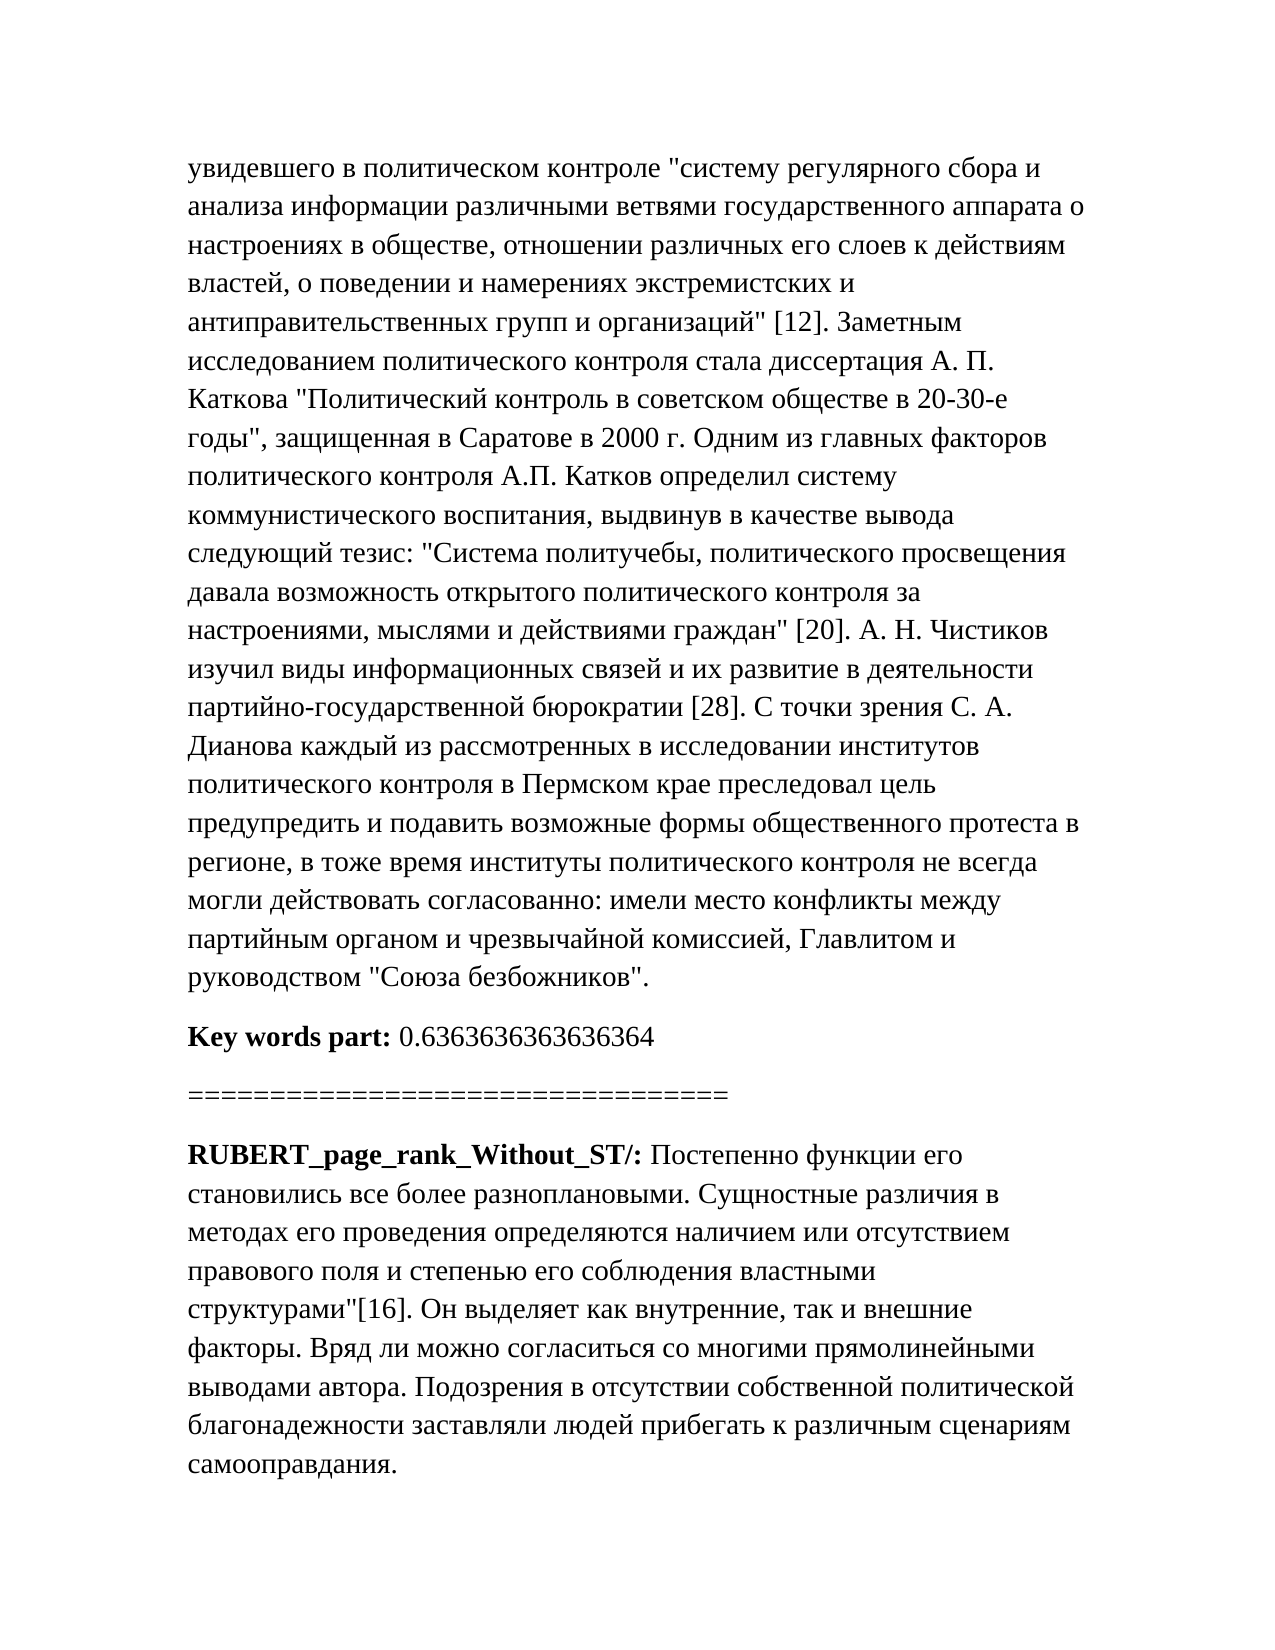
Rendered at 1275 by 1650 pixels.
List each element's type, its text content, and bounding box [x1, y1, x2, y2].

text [187, 150, 1087, 993]
text RUBERT_page_rank_Without_ST/: Постепенно функции его становились все более разноплановыми. Сущностные различия в методах его проведения определяются наличием или отсутствием правового поля и степенью его соблюдения властными структурами"[16]. Он выделяет как внутренние, так и внешние факторы. Вряд ли можно согласиться со многими прямолинейными выводами автора. Подозрения в отсутствии собственной политической благонадежности заставляли людей прибегать к различным сценариям самооправдания. [187, 1137, 1087, 1479]
text Key words part: 0.6363636363636364 [187, 1019, 1087, 1052]
text ================================= [187, 1078, 1087, 1112]
